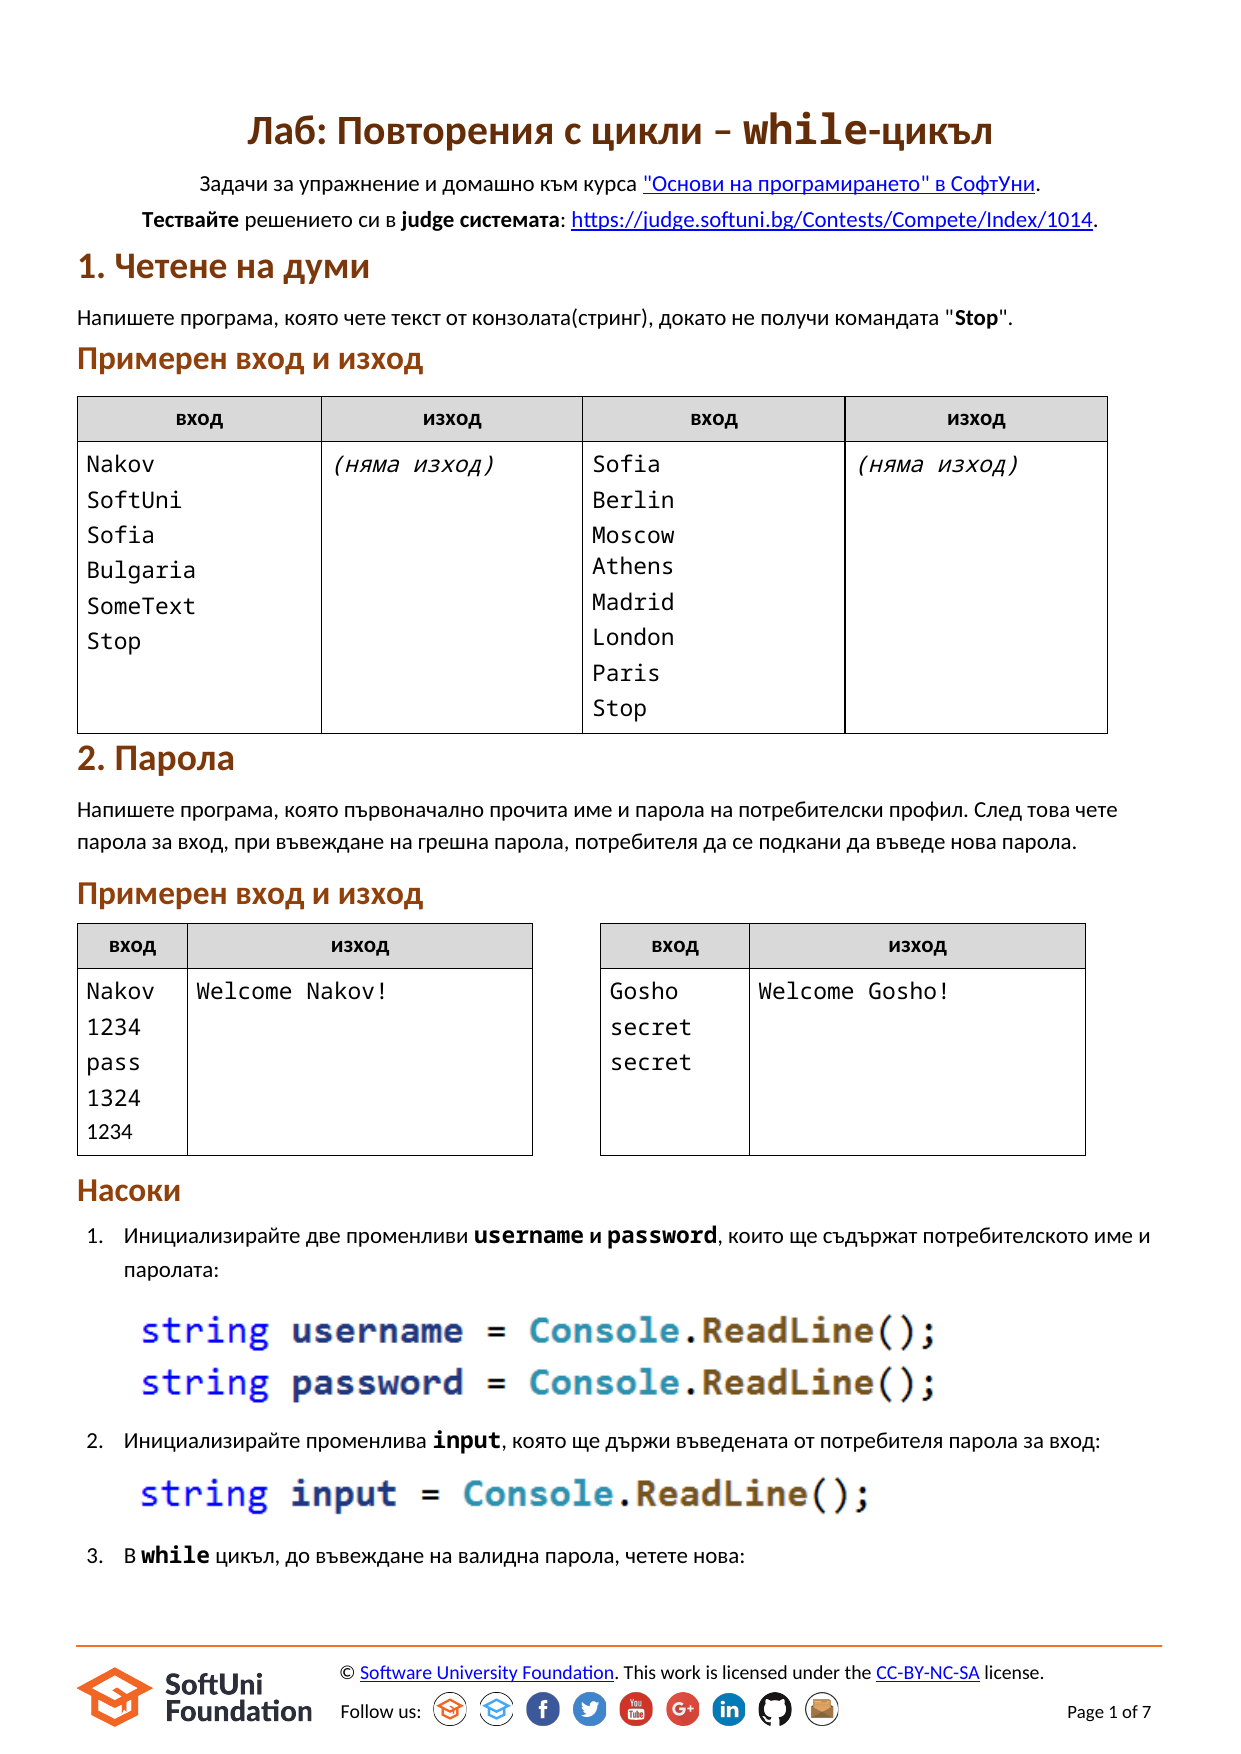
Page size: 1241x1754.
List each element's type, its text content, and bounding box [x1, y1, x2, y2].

text Напишете програма, която чете текст от конзолата(стринг), докато не получи командата "Stop". Примерен вход и изход [77, 303, 1163, 377]
picture [433, 1692, 467, 1726]
table_header изход [846, 397, 1107, 441]
table_cell Welcome Gosho! [750, 969, 1085, 1155]
picture [128, 1299, 953, 1420]
text Тествайте решението си в judge системата: https://judge.softuni.bg/Contests/Compete/Index/1014. [77, 205, 1163, 233]
table_header [533, 923, 600, 1155]
subtitle Четене на думи [77, 242, 1163, 287]
picture [480, 1692, 513, 1726]
text Напишете програма, която първоначално прочита име и парола на потребителски профил. След това чете парола за вход, при въвеждане на грешна парола, потребителя да се подкани да въведе нова парола. [77, 795, 1163, 856]
table_header вход [583, 397, 844, 441]
picture [736, 1716, 746, 1726]
subtitle Лаб: Повторения с цикли – while-цикъл [77, 99, 1163, 156]
table_cell Gosho secret secret [601, 969, 749, 1155]
picture [666, 1692, 700, 1726]
list В while цикъл, до въвеждане на валидна парола, четете нова: [86, 1539, 1163, 1570]
list Инициализирайте две променливи username и password, които ще съдържат потребителското име и паролата: [86, 1219, 1163, 1283]
table_cell (няма изход) [846, 442, 1107, 733]
picture [573, 1692, 607, 1726]
text Задачи за упражнение и домашно към курса "Основи на програмирането" в СофтУни. [77, 169, 1163, 197]
subtitle Насоки [77, 1168, 1163, 1209]
picture [127, 1468, 889, 1527]
table_header вход [78, 397, 321, 441]
picture [76, 1667, 312, 1727]
subtitle Примерен вход и изход [77, 872, 1163, 913]
table_header изход [188, 924, 532, 968]
picture [526, 1692, 560, 1726]
picture [619, 1692, 653, 1726]
table_cell Welcome Nakov! [188, 969, 532, 1155]
picture [805, 1692, 839, 1726]
picture [727, 1707, 738, 1717]
list Инициализирайте променлива input, която ще държи въведената от потребителя парола за вход: [86, 1424, 1163, 1455]
table_header изход [322, 397, 582, 441]
table_header вход [78, 924, 187, 968]
table_cell Nakov 1234 pass 1324 1234 [78, 969, 187, 1155]
table_header изход [750, 924, 1085, 968]
table_header вход [601, 924, 749, 968]
table_cell Sofia Berlin Moscow Athens Madrid London Paris Stop [583, 442, 844, 733]
picture [712, 1716, 722, 1726]
subtitle Парола [77, 734, 1163, 780]
table_cell Nakov SoftUni Sofia Bulgaria SomeText Stop [78, 442, 321, 733]
picture [712, 1693, 722, 1703]
picture [736, 1693, 746, 1703]
picture [758, 1692, 792, 1726]
table_cell (няма изход) [322, 442, 582, 733]
